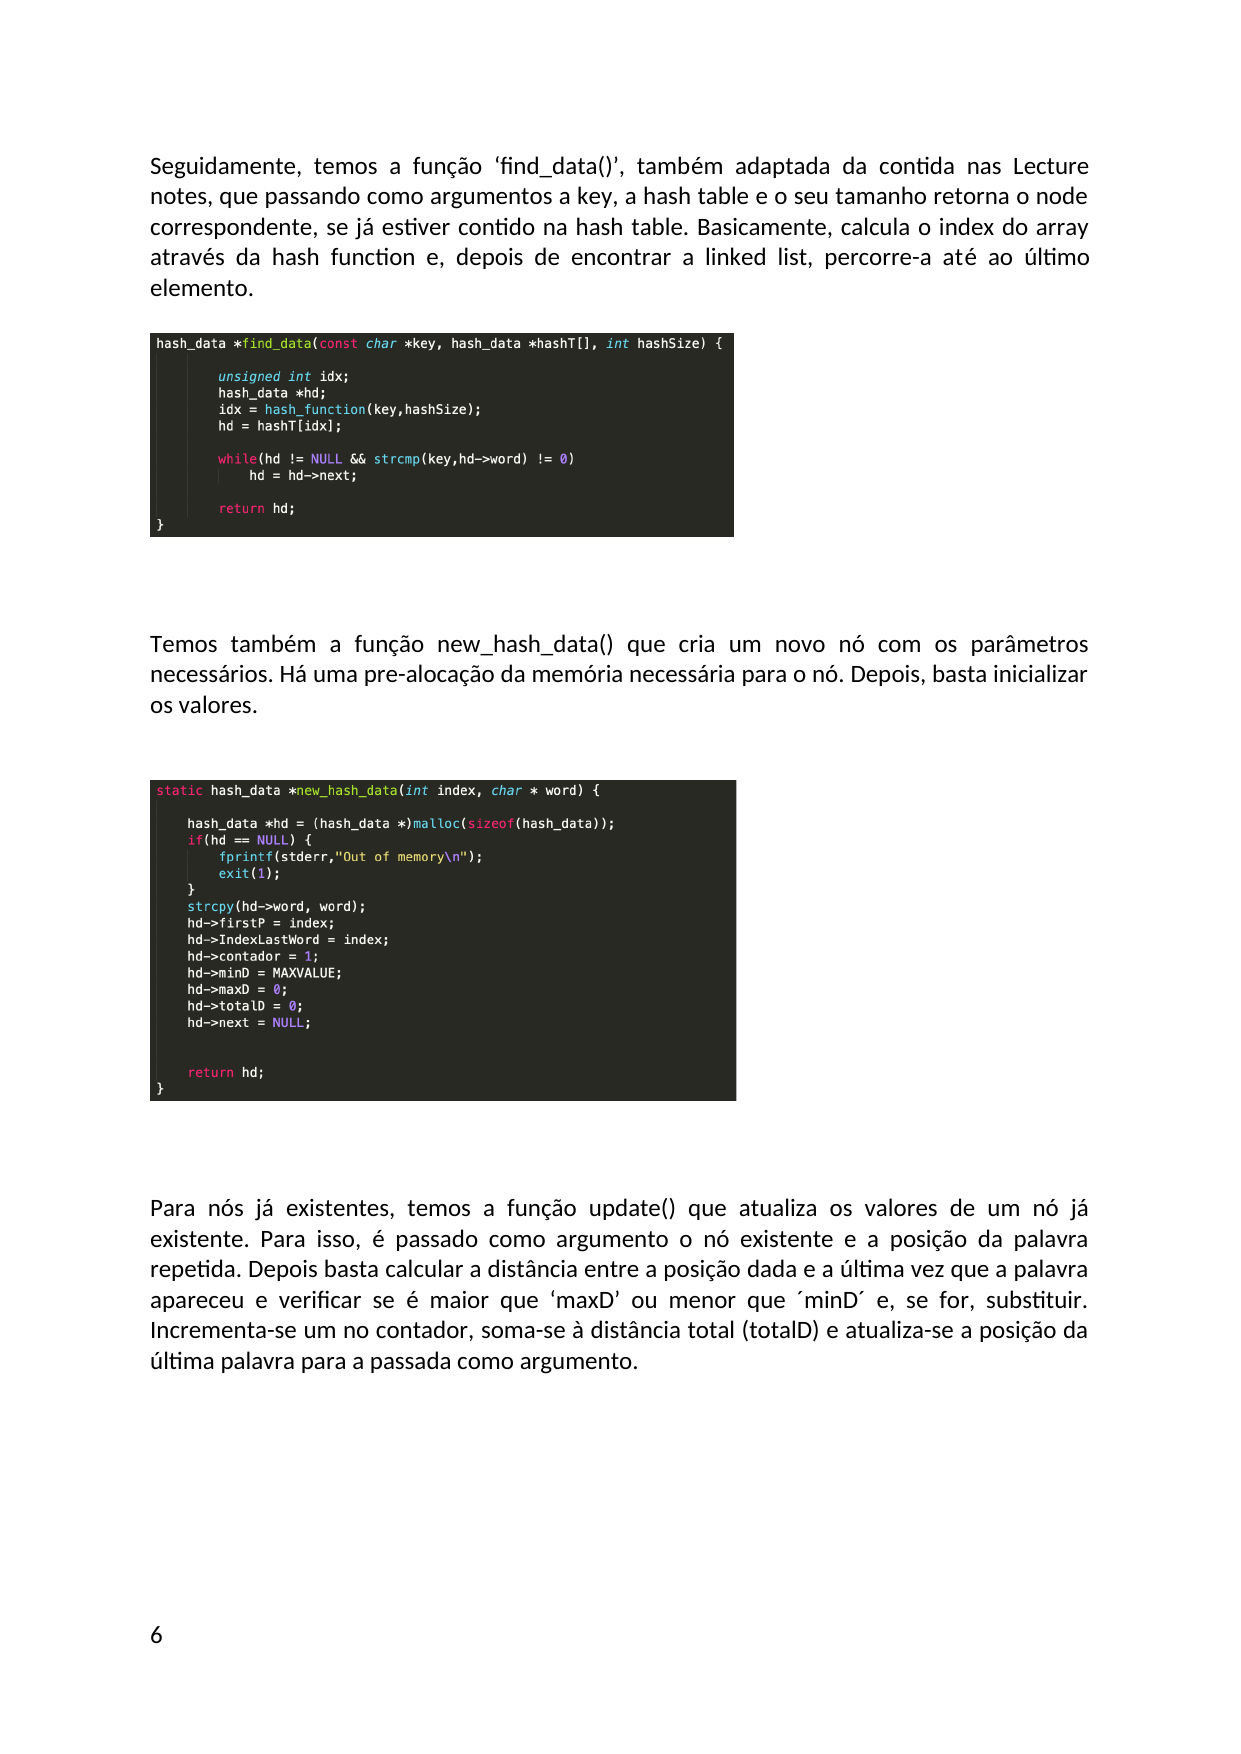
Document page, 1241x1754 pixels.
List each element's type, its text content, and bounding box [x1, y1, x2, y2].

picture [150, 333, 734, 537]
text Para nós já existentes, temos a função update() que atualiza os valores de um nó já existente. Para isso, é passado como argumento o nó existente e a posição da palavra repetida. Depois basta calcular a distância entre a posição dada e a última vez que a palavra apareceu e verificar se é maior que ‘maxD’ ou menor que ´minD´ e, se for, substituir. Incrementa-se um no contador, soma-se à distância total (totalD) e atualiza-se a posição da última palavra para a passada como argumento. [150, 1192, 1090, 1375]
picture [150, 780, 737, 1101]
text Seguidamente, temos a função ‘find_data()’, também adaptada da contida nas Lecture notes, que passando como argumentos a key, a hash table e o seu tamanho retorna o node correspondente, se já estiver contido na hash table. Basicamente, calcula o index do array através da hash function e, depois de encontrar a linked list, percorre-a até ao último elemento. [150, 150, 1090, 303]
text Temos também a função new_hash_data() que cria um novo nó com os parâmetros necessários. Há uma pre-alocação da memória necessária para o nó. Depois, basta inicializar os valores. [150, 628, 1090, 720]
